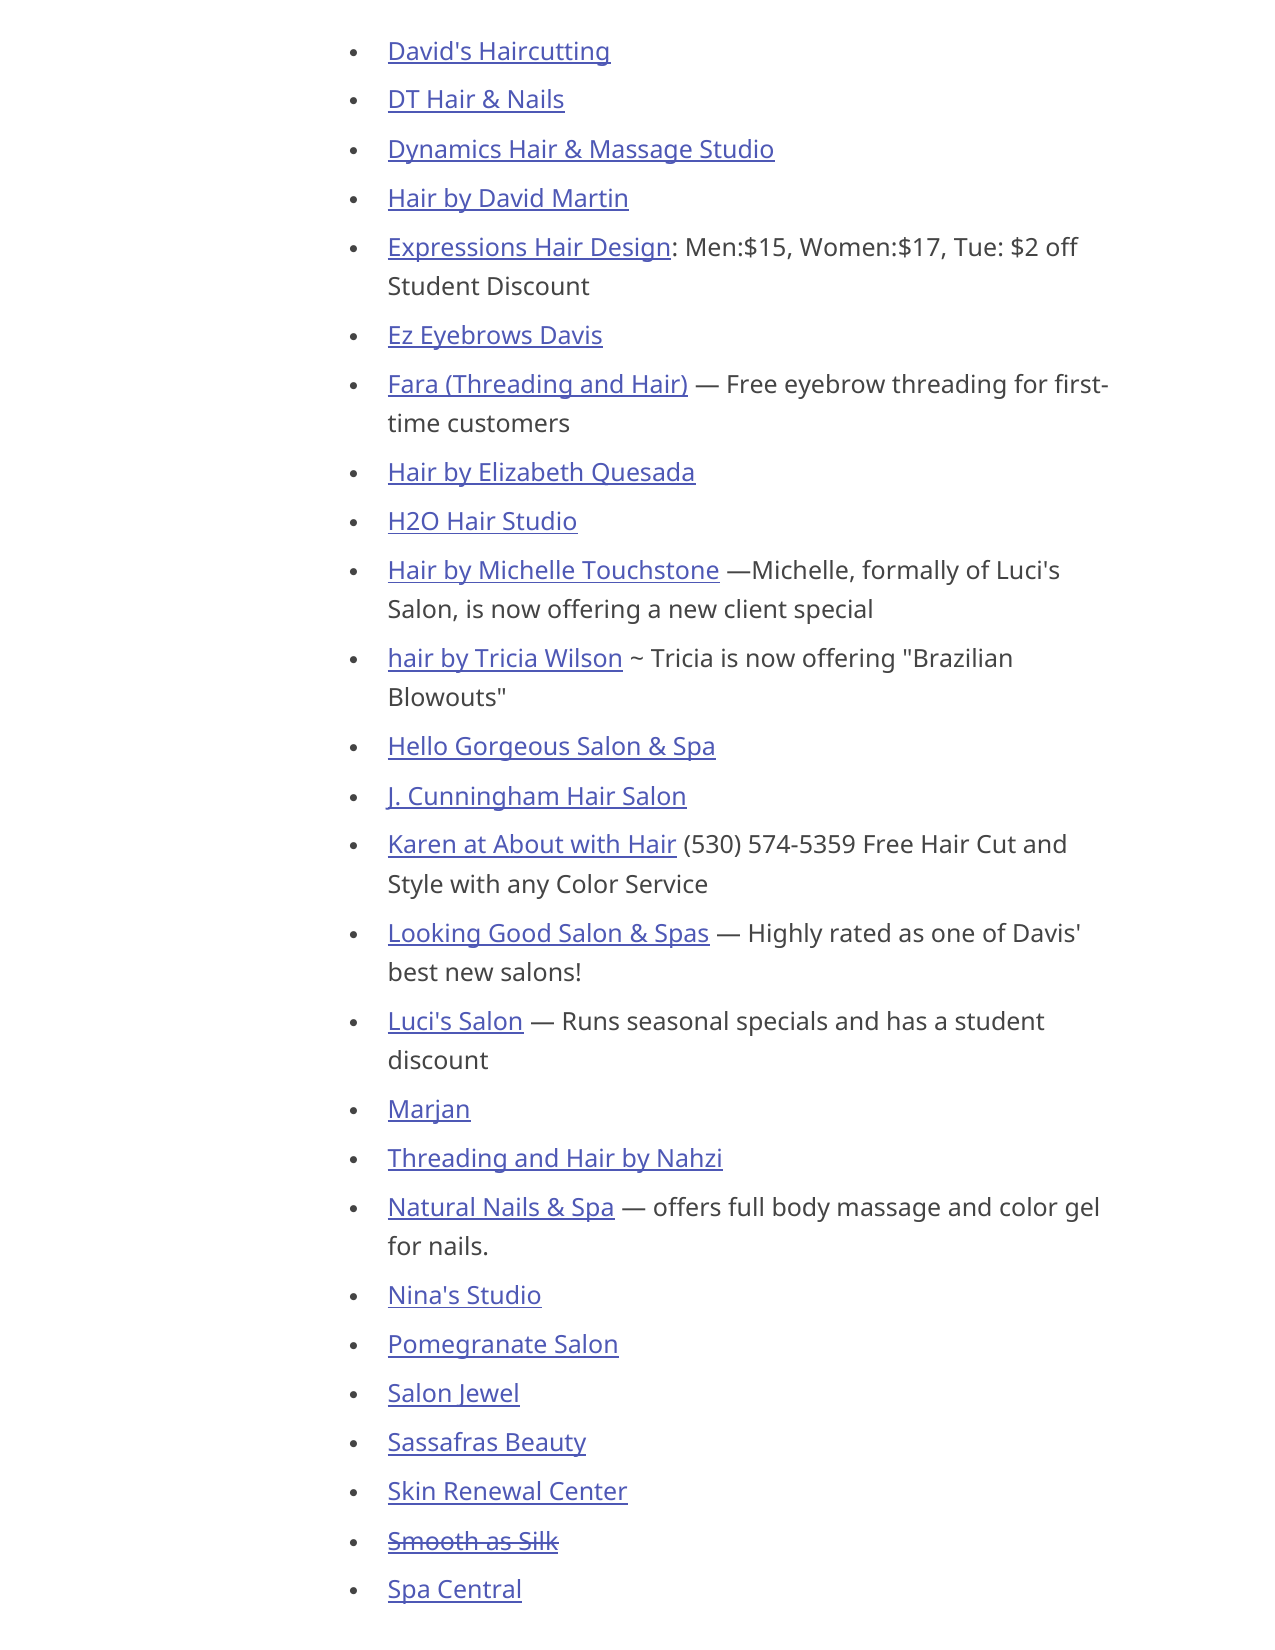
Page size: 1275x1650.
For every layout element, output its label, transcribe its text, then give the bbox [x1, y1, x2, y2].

list Threading and Hair by Nahzi [350, 1136, 1125, 1175]
list Expressions Hair Design: Men:$15, Women:$17, Tue: $2 off Student Discount [350, 224, 1125, 302]
list Ez Eyebrows Davis [350, 312, 1125, 352]
list Hello Gorgeous Salon & Spa [350, 724, 1125, 763]
list Dynamics Hair & Massage Studio [350, 126, 1125, 165]
list Hair by Elizabeth Quesada [350, 450, 1125, 489]
list Nina's Studio [350, 1273, 1125, 1312]
list Hair by David Martin [350, 175, 1125, 214]
list Salon Jewel [350, 1371, 1125, 1410]
list Fara (Threading and Hair) — Free eyebrow threading for first-time customers [350, 362, 1125, 440]
list Marjan [350, 1087, 1125, 1126]
list Karen at About with Hair (530) 574-5359 Free Hair Cut and Style with any Color Service [350, 822, 1125, 900]
list DT Hair & Nails [350, 77, 1125, 116]
list Skin Renewal Center [350, 1469, 1125, 1508]
list Natural Nails & Spa — offers full body massage and color gel for nails. [350, 1185, 1125, 1263]
list Looking Good Salon & Spas — Highly rated as one of Davis' best new salons! [350, 910, 1125, 988]
list hair by Tricia Wilson ~ Tricia is now offering "Brazilian Blowouts" [350, 636, 1125, 714]
list Luci's Salon — Runs seasonal specials and has a student discount [350, 998, 1125, 1077]
list Pomegranate Salon [350, 1322, 1125, 1361]
list J. Cunningham Hair Salon [350, 773, 1125, 812]
list Hair by Michelle Touchstone —Michelle, formally of Luci's Salon, is now offering a new client special [350, 548, 1125, 626]
list Spa Central [350, 1567, 1125, 1606]
list David's Haircutting [350, 28, 1125, 67]
list Smooth as Silk [350, 1518, 1125, 1557]
list Sassafras Beauty [350, 1420, 1125, 1459]
list H2O Hair Studio [350, 499, 1125, 538]
